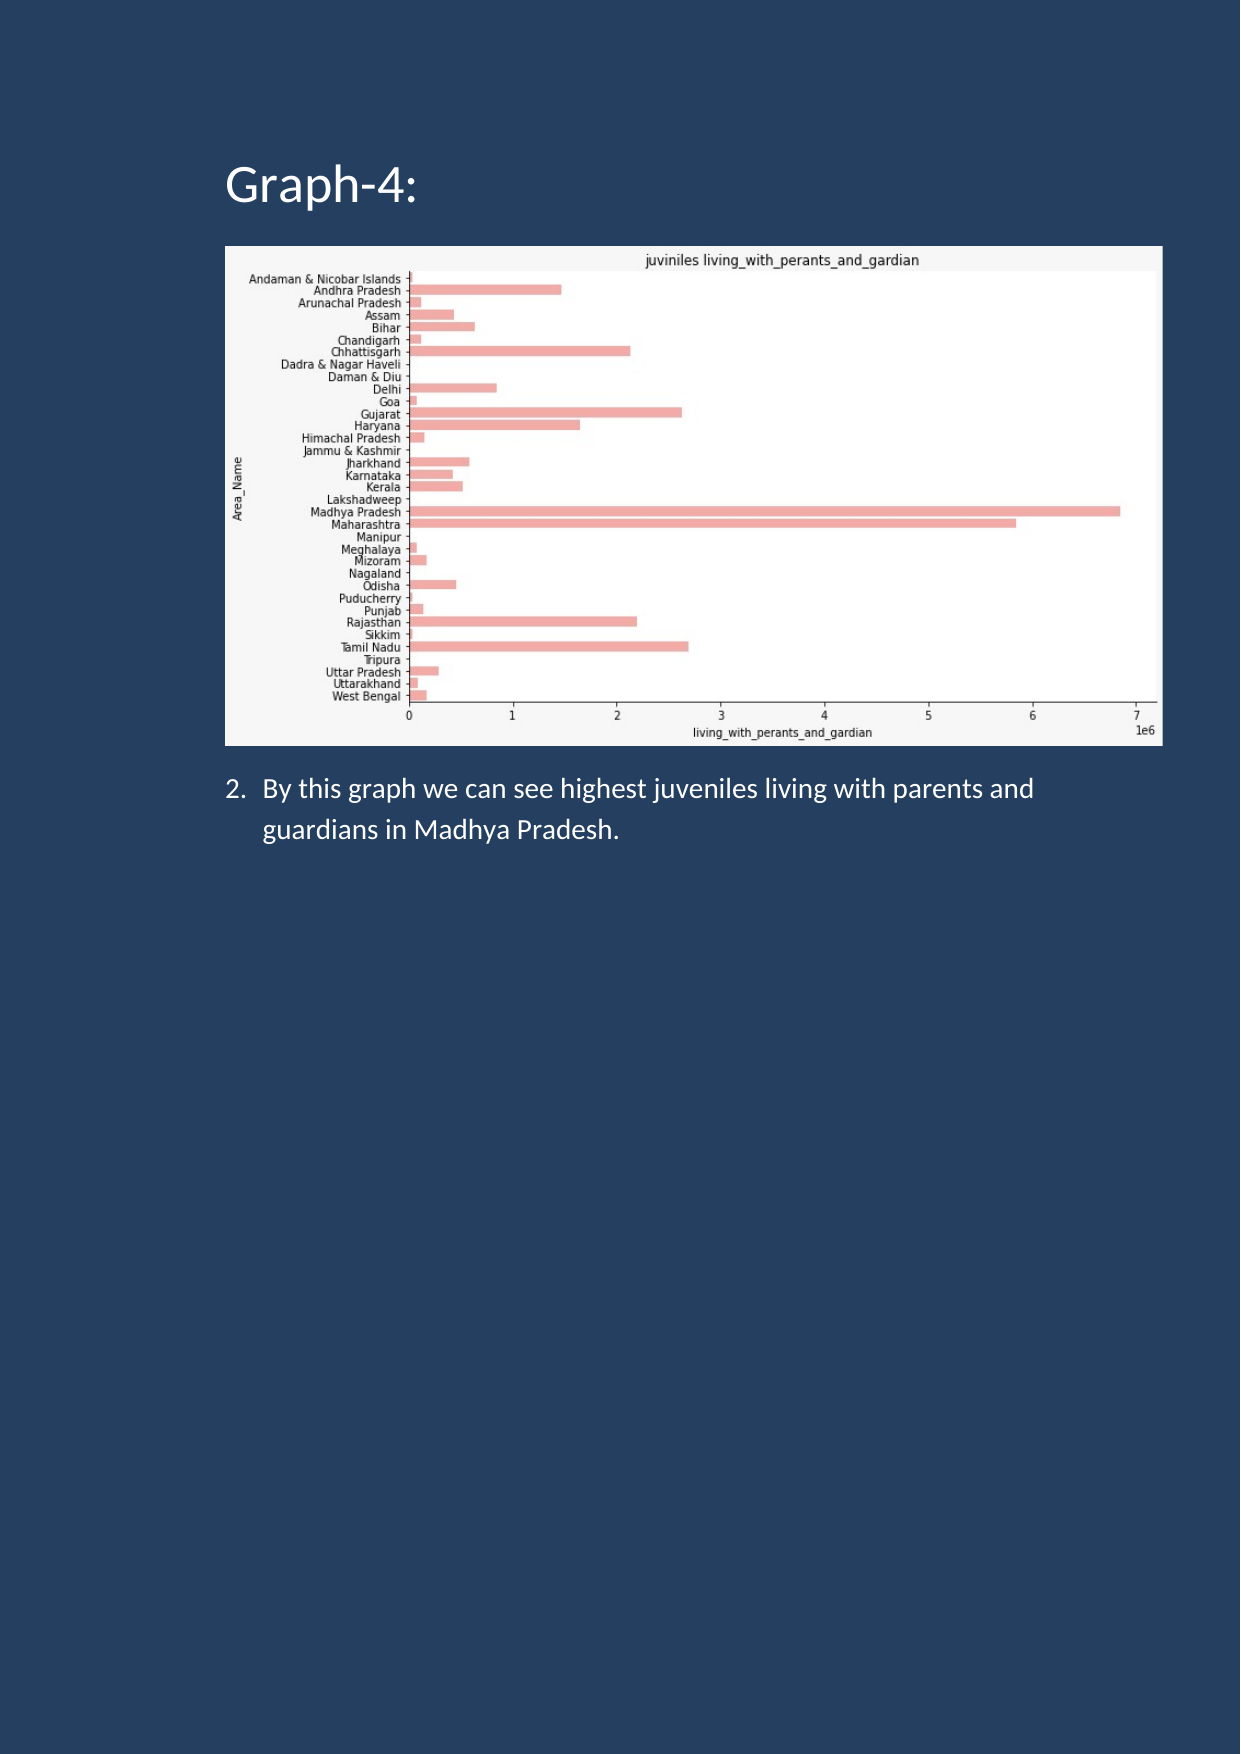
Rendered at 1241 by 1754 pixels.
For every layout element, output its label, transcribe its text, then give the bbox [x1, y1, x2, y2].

picture [225, 246, 1163, 746]
list By this graph we can see highest juveniles living with parents and guardians in Madhya Pradesh. [225, 770, 1090, 847]
text Graph-4: [225, 150, 1090, 216]
